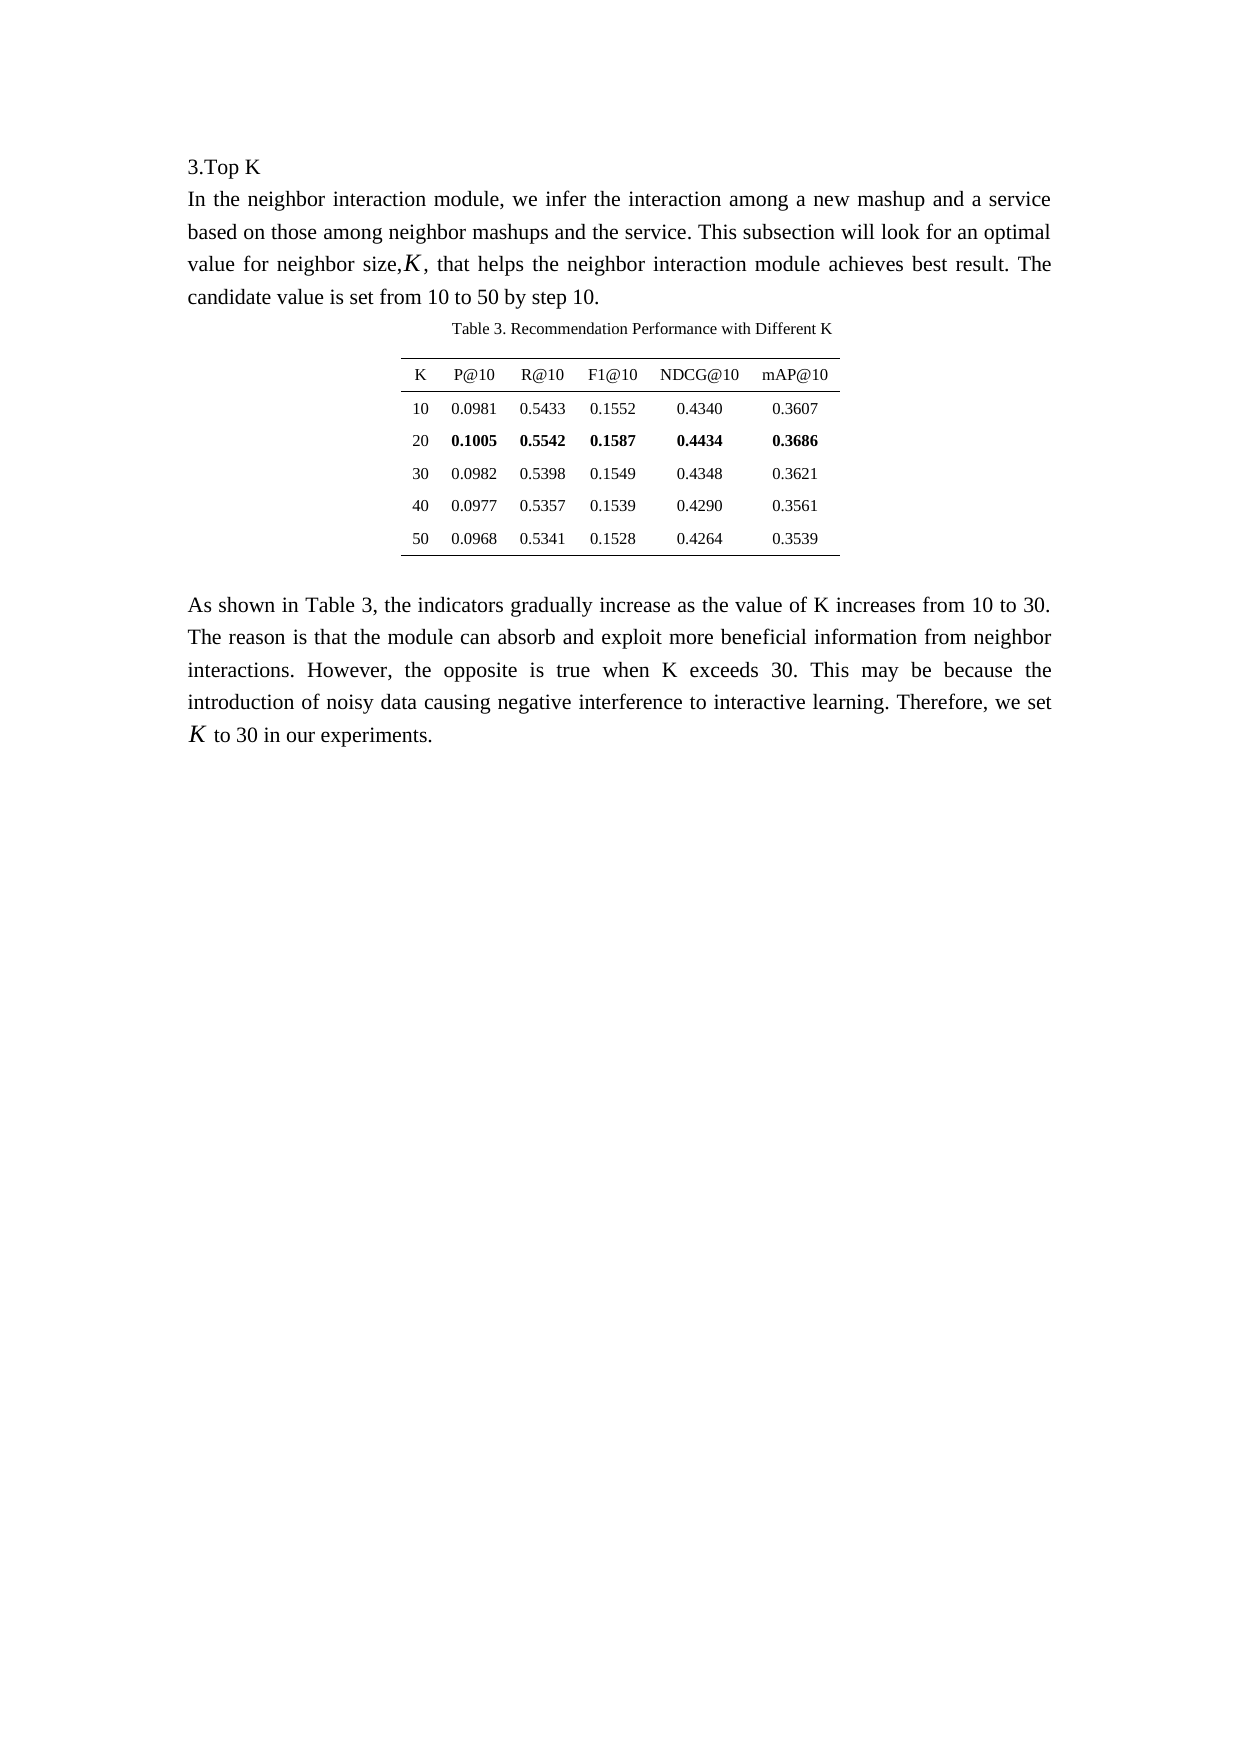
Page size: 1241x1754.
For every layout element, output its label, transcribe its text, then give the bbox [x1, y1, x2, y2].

table_header R@10 [508, 359, 577, 391]
table_cell 0.3686 [750, 425, 839, 457]
table_cell 0.3607 [750, 392, 839, 424]
table_header NDCG@10 [649, 359, 750, 391]
table_cell 0.4434 [649, 425, 750, 457]
table_header mAP@10 [750, 359, 839, 391]
table_cell 0.3539 [750, 522, 839, 554]
table_cell 0.5542 [508, 425, 577, 457]
table_cell 20 [401, 425, 440, 457]
table_cell 0.4290 [649, 490, 750, 522]
text 3.Top K [187, 150, 1053, 182]
text Table 3. Recommendation Performance with Different K [187, 312, 1053, 345]
table_cell 0.5357 [508, 490, 577, 522]
table_cell 0.4264 [649, 522, 750, 554]
table_cell 40 [401, 490, 440, 522]
text As shown in Table 3, the indicators gradually increase as the value of K increases from 10 to 30. The reason is that the module can absorb and exploit more beneficial information from neighbor interactions. However, the opposite is true when K exceeds 30. This may be because the introduction of noisy data causing negative interference to interactive learning. Therefore, we set to 30 in our experiments. [187, 588, 1053, 751]
table_cell 0.1005 [440, 425, 508, 457]
table_cell 10 [401, 392, 440, 424]
table_cell 0.1549 [577, 457, 649, 489]
table_cell 0.4340 [649, 392, 750, 424]
table_cell 0.1539 [577, 490, 649, 522]
table_cell 0.3561 [750, 490, 839, 522]
table_cell 0.0982 [440, 457, 508, 489]
table_header P@10 [440, 359, 508, 391]
table_cell 0.3621 [750, 457, 839, 489]
table_cell 0.0977 [440, 490, 508, 522]
table_header F1@10 [577, 359, 649, 391]
table_header K [401, 359, 440, 391]
table_cell 0.5398 [508, 457, 577, 489]
table_cell 0.1552 [577, 392, 649, 424]
table_cell 0.1528 [577, 522, 649, 554]
table_cell 0.0981 [440, 392, 508, 424]
table_cell 0.0968 [440, 522, 508, 554]
table_cell 0.4348 [649, 457, 750, 489]
table_cell 30 [401, 457, 440, 489]
table_cell 50 [401, 522, 440, 554]
text In the neighbor interaction module, we infer the interaction among a new mashup and a service based on those among neighbor mashups and the service. This subsection will look for an optimal value for neighbor size,, that helps the neighbor interaction module achieves best result. The candidate value is set from 10 to 50 by step 10. [187, 182, 1053, 312]
table_cell 0.5341 [508, 522, 577, 554]
table_cell 0.1587 [577, 425, 649, 457]
table_cell 0.5433 [508, 392, 577, 424]
